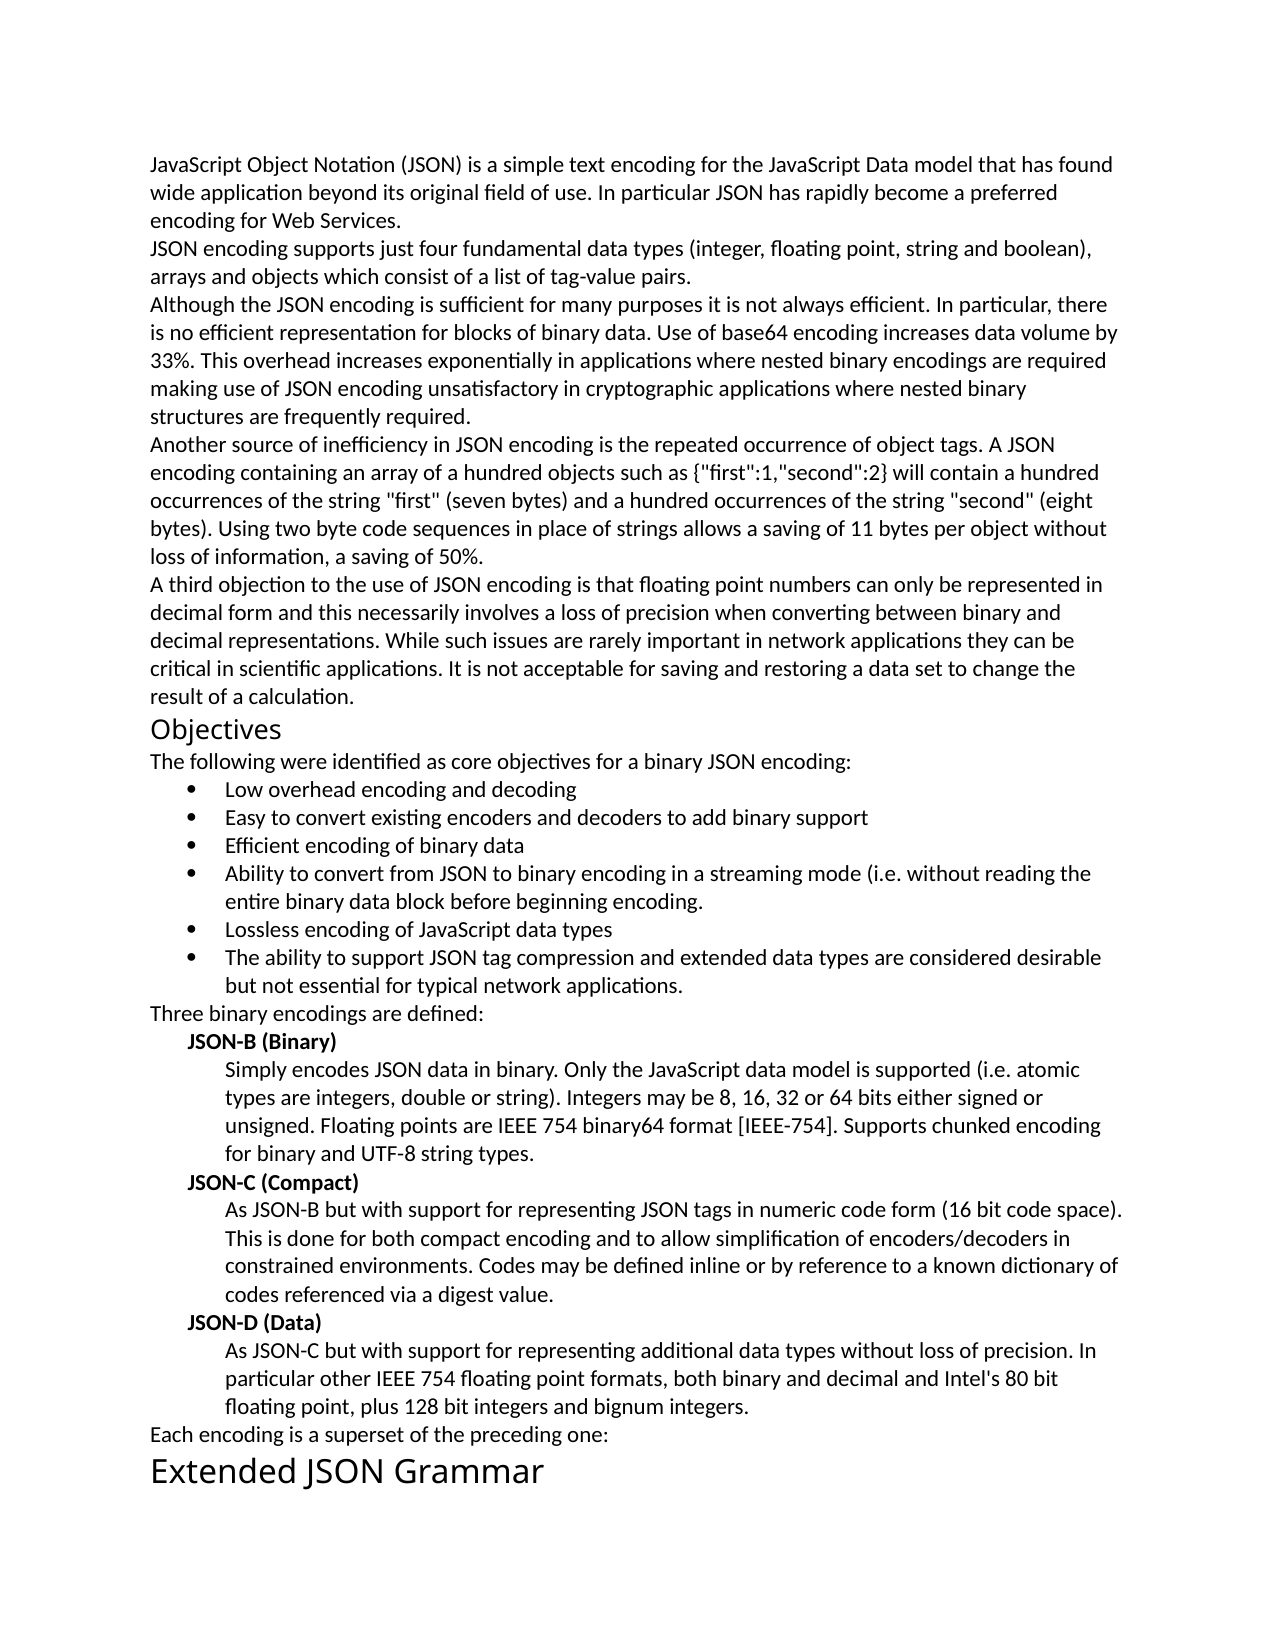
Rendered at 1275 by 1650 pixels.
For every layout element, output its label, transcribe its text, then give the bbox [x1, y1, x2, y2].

text Each encoding is a superset of the preceding one: [150, 1420, 1125, 1448]
text JavaScript Object Notation (JSON) is a simple text encoding for the JavaScript Data model that has found wide application beyond its original field of use. In particular JSON has rapidly become a preferred encoding for Web Services. [150, 150, 1125, 234]
text As JSON-C but with support for representing additional data types without loss of precision. In particular other IEEE 754 floating point formats, both binary and decimal and Intel's 80 bit floating point, plus 128 bit integers and bignum integers. [225, 1336, 1125, 1420]
text Lossless encoding of JavaScript data types [187, 915, 1125, 943]
text Objectives [150, 710, 1125, 747]
text Low overhead encoding and decoding [187, 775, 1125, 803]
text JSON-D (Data) [187, 1308, 1125, 1336]
text JSON encoding supports just four fundamental data types (integer, floating point, string and boolean), arrays and objects which consist of a list of tag-value pairs. [150, 234, 1125, 290]
text JSON-C (Compact) [187, 1168, 1125, 1196]
text Easy to convert existing encoders and decoders to add binary support [187, 803, 1125, 831]
text JSON-B (Binary) [187, 1027, 1125, 1056]
text Although the JSON encoding is sufficient for many purposes it is not always efficient. In particular, there is no efficient representation for blocks of binary data. Use of base64 encoding increases data volume by 33%. This overhead increases exponentially in applications where nested binary encodings are required making use of JSON encoding unsatisfactory in cryptographic applications where nested binary structures are frequently required. [150, 290, 1125, 430]
text Ability to convert from JSON to binary encoding in a streaming mode (i.e. without reading the entire binary data block before beginning encoding. [187, 859, 1125, 915]
text The following were identified as core objectives for a binary JSON encoding: [150, 747, 1125, 775]
text A third objection to the use of JSON encoding is that floating point numbers can only be represented in decimal form and this necessarily involves a loss of precision when converting between binary and decimal representations. While such issues are rarely important in network applications they can be critical in scientific applications. It is not acceptable for saving and restoring a data set to change the result of a calculation. [150, 570, 1125, 710]
text Another source of inefficiency in JSON encoding is the repeated occurrence of object tags. A JSON encoding containing an array of a hundred objects such as {"first":1,"second":2} will contain a hundred occurrences of the string "first" (seven bytes) and a hundred occurrences of the string "second" (eight bytes). Using two byte code sequences in place of strings allows a saving of 11 bytes per object without loss of information, a saving of 50%. [150, 430, 1125, 570]
text Efficient encoding of binary data [187, 831, 1125, 859]
text The ability to support JSON tag compression and extended data types are considered desirable but not essential for typical network applications. [187, 943, 1125, 999]
text As JSON-B but with support for representing JSON tags in numeric code form (16 bit code space). This is done for both compact encoding and to allow simplification of encoders/decoders in constrained environments. Codes may be defined inline or by reference to a known dictionary of codes referenced via a digest value. [225, 1196, 1125, 1308]
text Simply encodes JSON data in binary. Only the JavaScript data model is supported (i.e. atomic types are integers, double or string). Integers may be 8, 16, 32 or 64 bits either signed or unsigned. Floating points are IEEE 754 binary64 format [IEEE-754]. Supports chunked encoding for binary and UTF-8 string types. [225, 1056, 1125, 1168]
text Extended JSON Grammar [150, 1448, 1125, 1493]
text Three binary encodings are defined: [150, 999, 1125, 1027]
